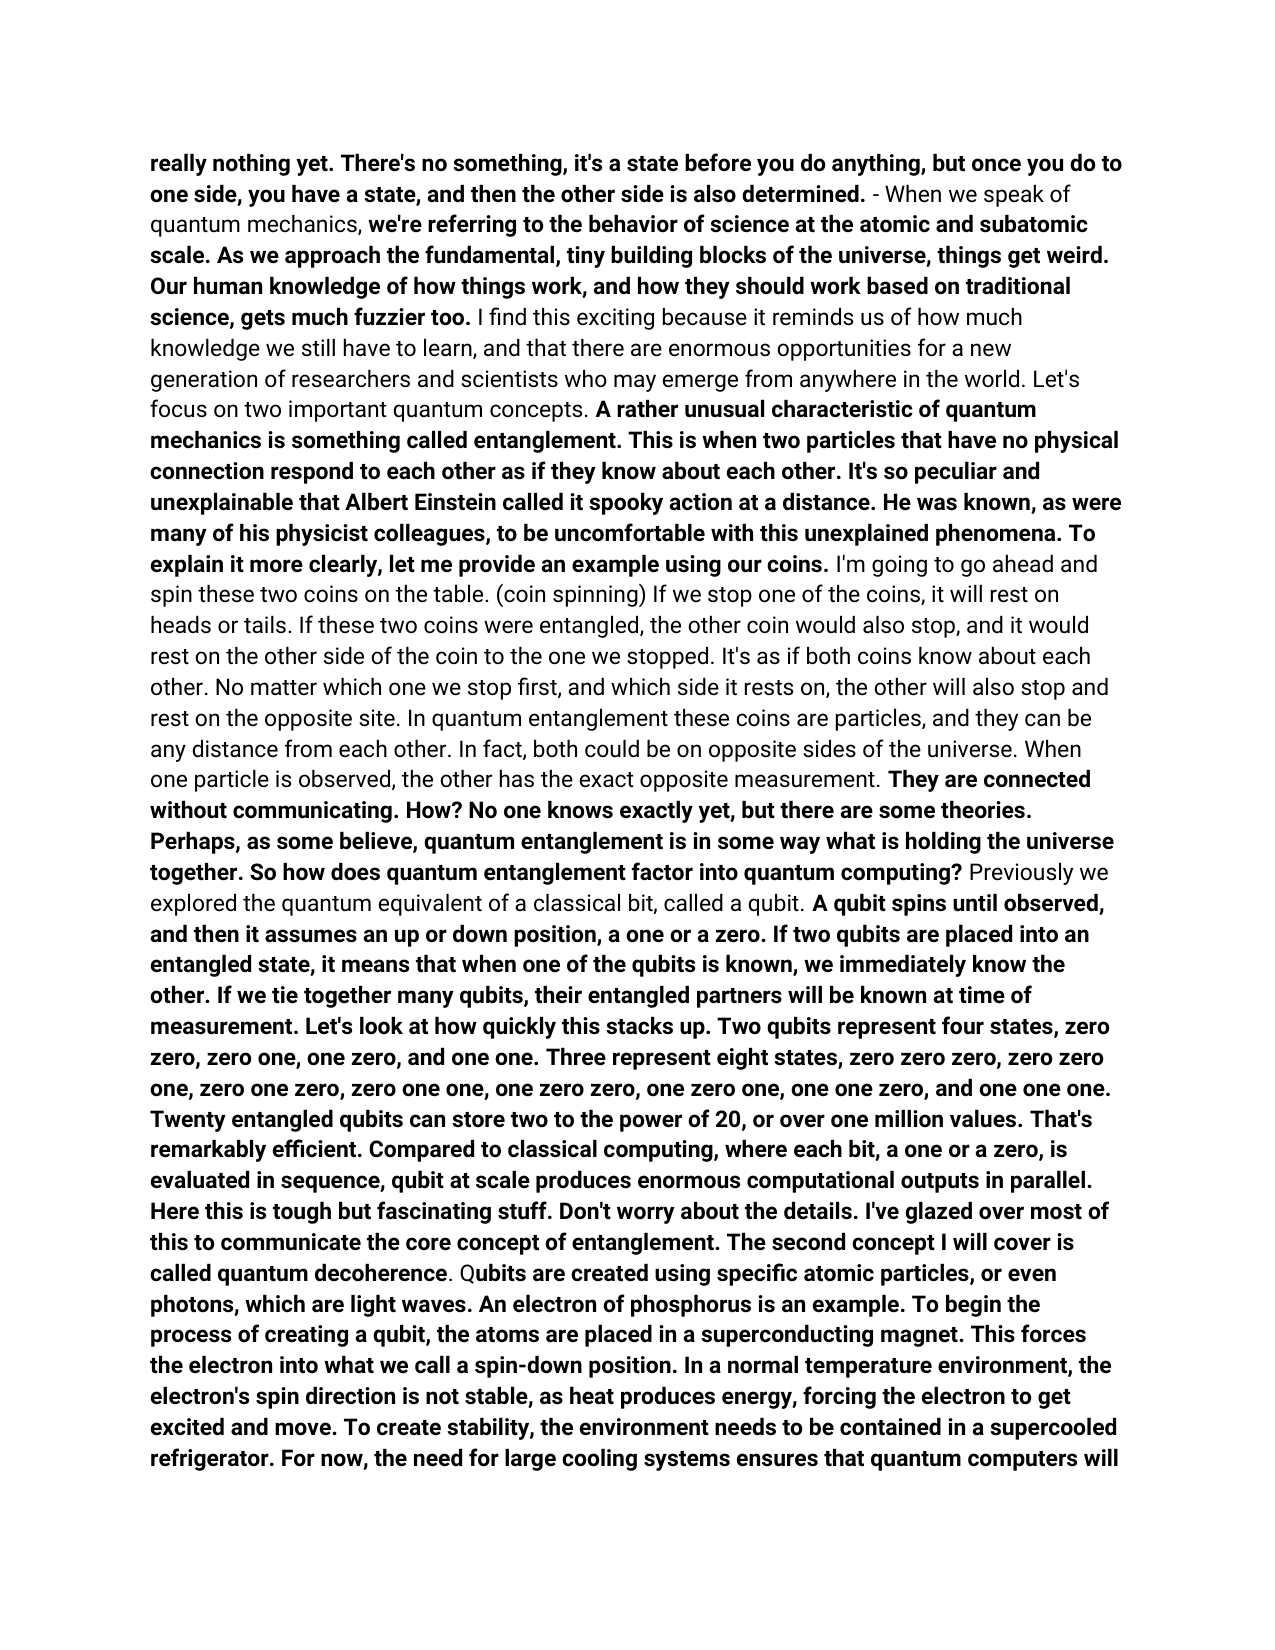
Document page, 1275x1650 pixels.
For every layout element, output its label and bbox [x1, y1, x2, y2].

text [150, 150, 1125, 1472]
